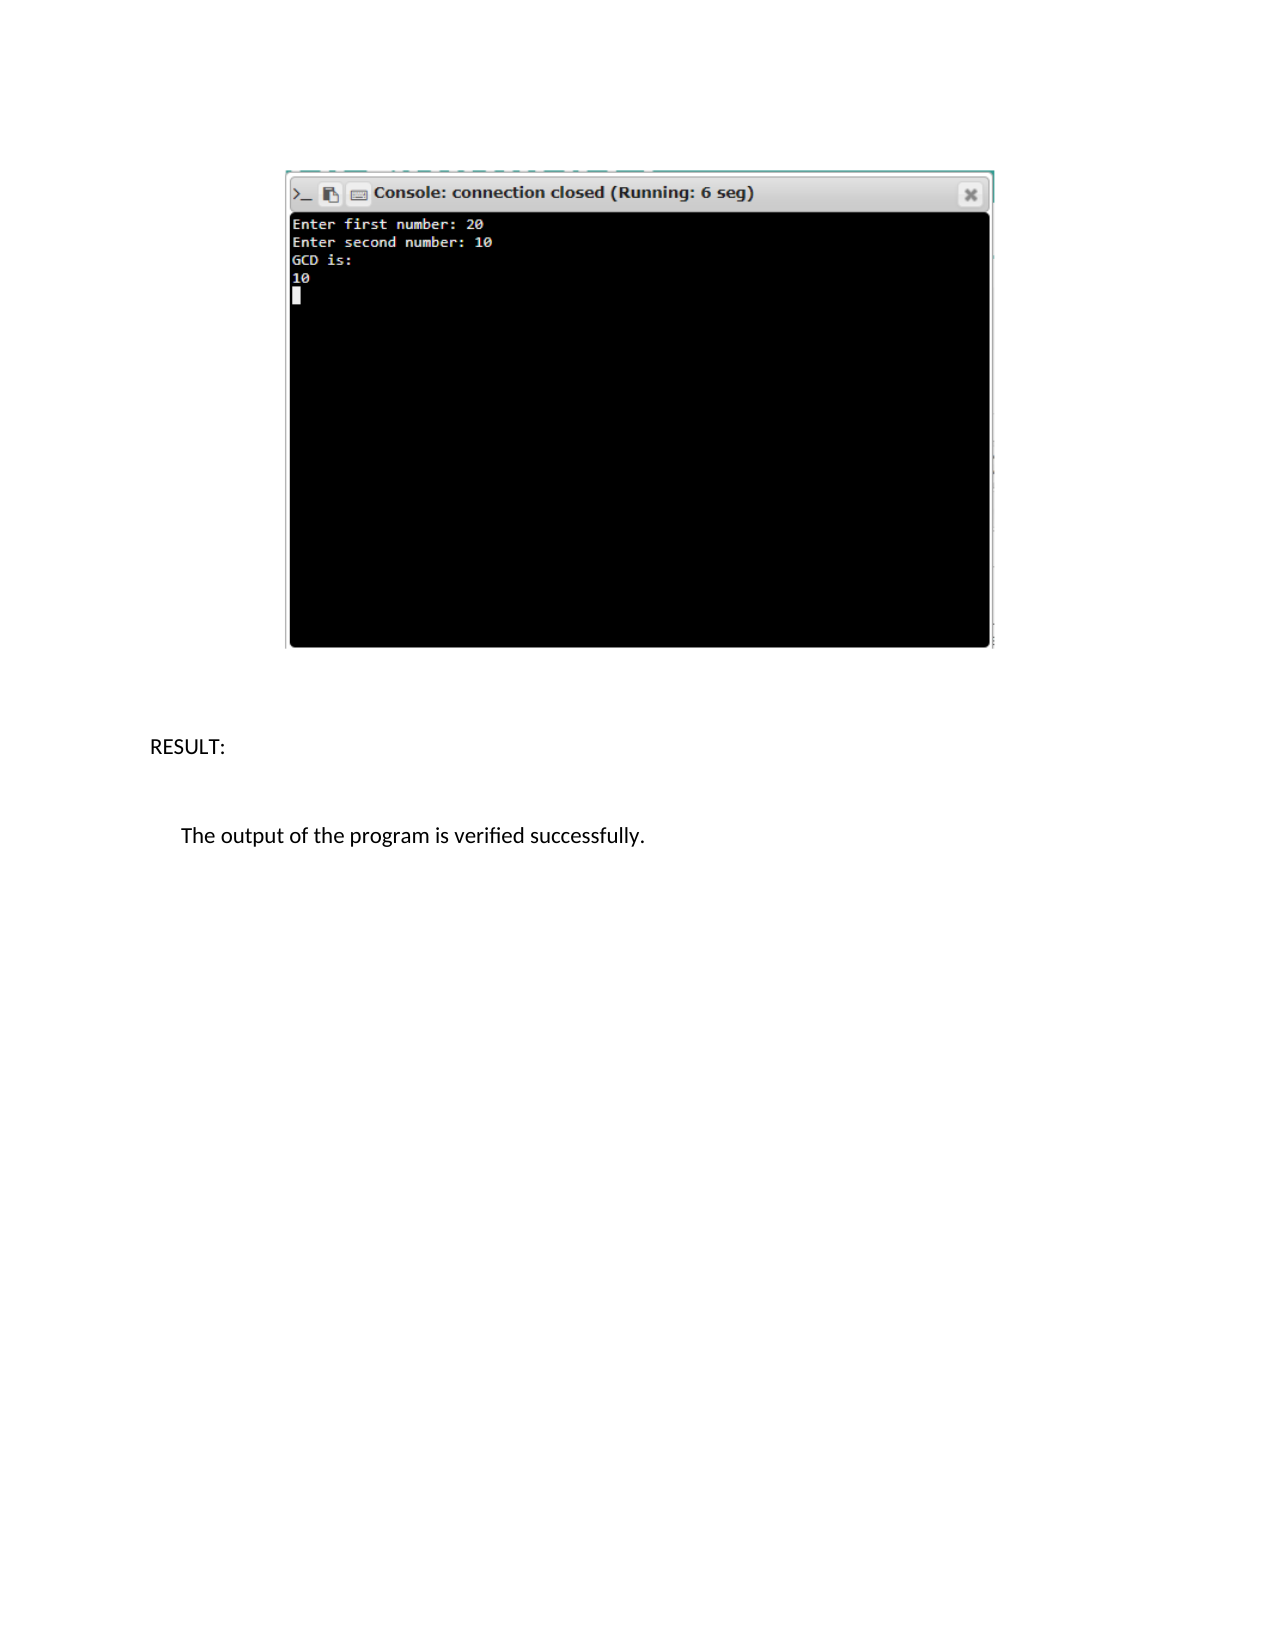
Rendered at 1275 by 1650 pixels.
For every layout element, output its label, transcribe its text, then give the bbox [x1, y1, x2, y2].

picture [150, 149, 1126, 699]
text RESULT: [150, 732, 1125, 760]
text The output of the program is verified successfully. [150, 821, 1125, 849]
